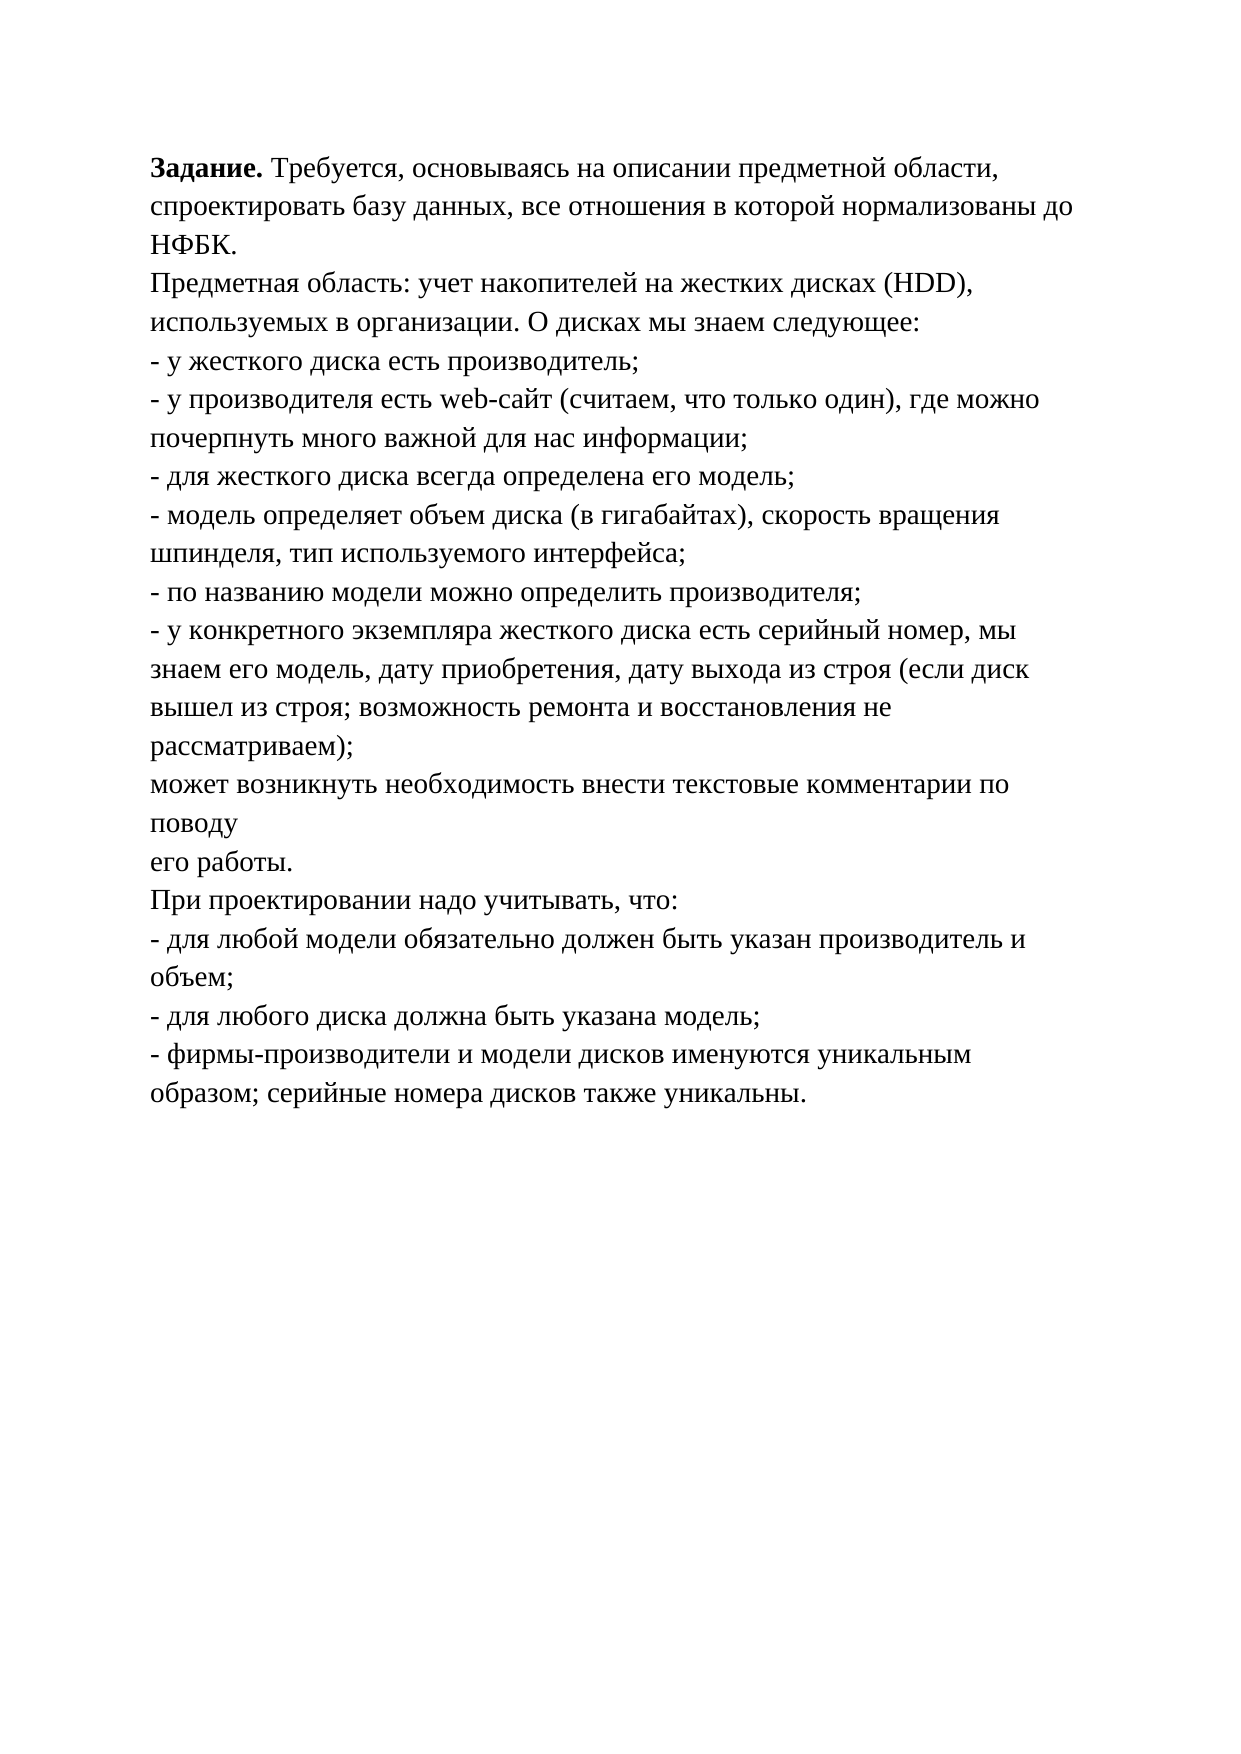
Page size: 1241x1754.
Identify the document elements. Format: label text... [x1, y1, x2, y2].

text его работы. [150, 844, 1090, 877]
text почерпнуть много важной для нас информации; [150, 420, 1090, 453]
text - у жесткого диска есть производитель; [150, 343, 1090, 376]
text При проектировании надо учитывать, что: [150, 882, 1090, 916]
text шпинделя, тип используемого интерфейса; [150, 535, 1090, 569]
text - модель определяет объем диска (в гигабайтах), скорость вращения [150, 497, 1090, 530]
text Предметная область: учет накопителей на жестких дисках (HDD), [150, 266, 1090, 299]
text - для жесткого диска всегда определена его модель; [150, 458, 1090, 492]
text может возникнуть необходимость внести текстовые комментарии по поводу [150, 767, 1090, 839]
text - для любой модели обязательно должен быть указан производитель и [150, 921, 1090, 954]
text - у производителя есть web-сайт (считаем, что только один), где можно [150, 381, 1090, 415]
text - фирмы-производители и модели дисков именуются уникальным [150, 1036, 1090, 1070]
text - у конкретного экземпляра жесткого диска есть серийный номер, мы [150, 612, 1090, 646]
text знаем его модель, дату приобретения, дату выхода из строя (если диск [150, 651, 1090, 684]
text объем; [150, 959, 1090, 993]
text Задание. Требуется, основываясь на описании предметной области, [150, 150, 1090, 183]
text вышел из строя; возможность ремонта и восстановления не рассматриваем); [150, 689, 1090, 762]
text спроектировать базу данных, все отношения в которой нормализованы до [150, 188, 1090, 222]
text НФБК. [150, 227, 1090, 261]
text - для любого диска должна быть указана модель; [150, 998, 1090, 1031]
text - по названию модели можно определить производителя; [150, 574, 1090, 607]
text образом; серийные номера дисков также уникальны. [150, 1075, 1090, 1108]
text используемых в организации. О дисках мы знаем следующее: [150, 304, 1090, 338]
